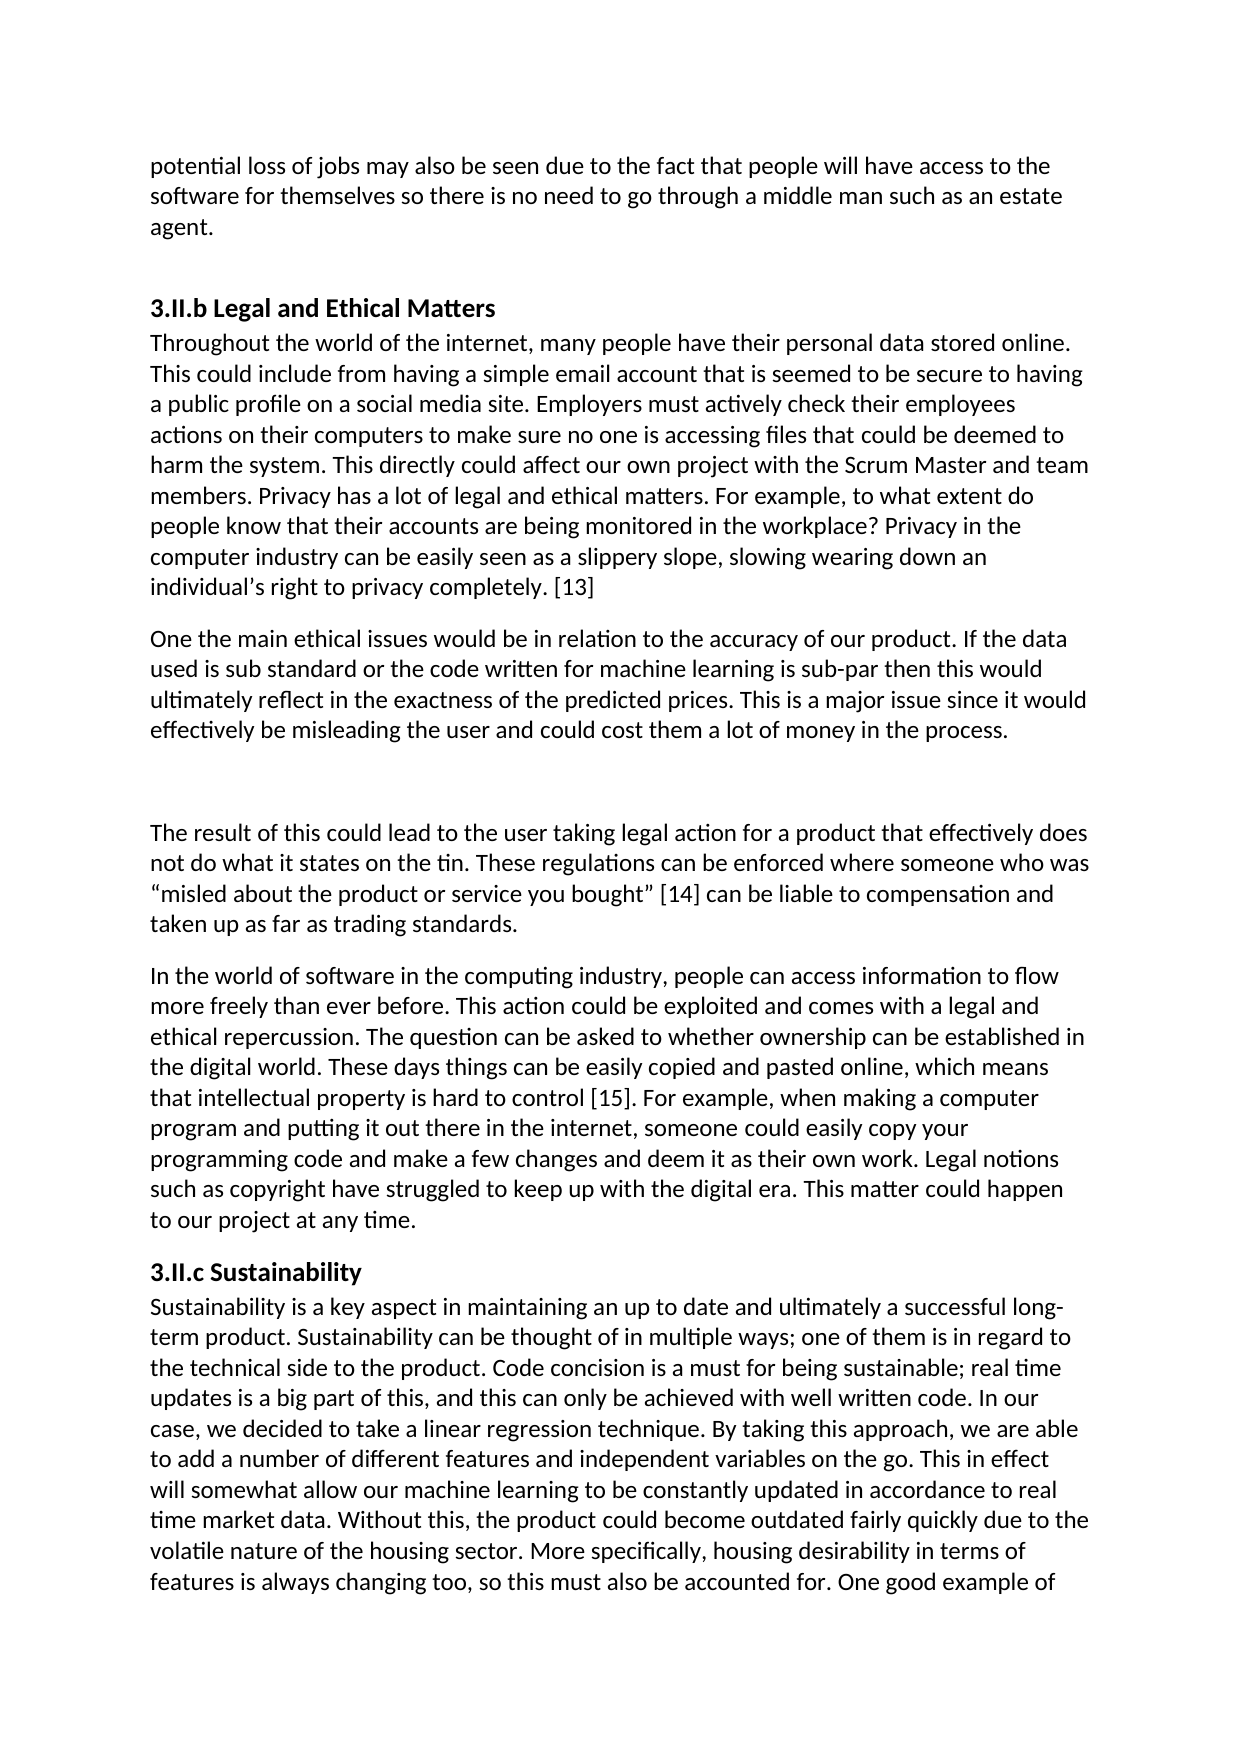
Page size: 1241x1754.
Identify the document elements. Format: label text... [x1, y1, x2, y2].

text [150, 1291, 1090, 1596]
subtitle 3.II.b Legal and Ethical Matters [150, 292, 1090, 324]
text One the main ethical issues would be in relation to the accuracy of our product. If the data used is sub standard or the code written for machine learning is sub-par then this would ultimately reflect in the exactness of the predicted prices. This is a major issue since it would effectively be misleading the user and could cost them a lot of money in the process. [150, 623, 1090, 745]
text In the world of software in the computing industry, people can access information to flow more freely than ever before. This action could be exploited and comes with a legal and ethical repercussion. The question can be asked to whether ownership can be established in the digital world. These days things can be easily copied and pasted online, which means that intellectual property is hard to control [15]. For example, when making a computer program and putting it out there in the internet, someone could easily copy your programming code and make a few changes and deem it as their own work. Legal notions such as copyright have struggled to keep up with the digital era. This matter could happen to our project at any time. [150, 960, 1090, 1234]
subtitle 3.II.c Sustainability [150, 1255, 1090, 1288]
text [150, 150, 1090, 242]
text Throughout the world of the internet, many people have their personal data stored online. This could include from having a simple email account that is seemed to be secure to having a public profile on a social media site. Employers must actively check their employees actions on their computers to make sure no one is accessing files that could be deemed to harm the system. This directly could affect our own project with the Scrum Master and team members. Privacy has a lot of legal and ethical matters. For example, to what extent do people know that their accounts are being monitored in the workplace? Privacy in the computer industry can be easily seen as a slippery slope, slowing wearing down an individual’s right to privacy completely. [13] [150, 327, 1090, 602]
text The result of this could lead to the user taking legal action for a product that effectively does not do what it states on the tin. These regulations can be enforced where someone who was “misled about the product or service you bought” [14] can be liable to compensation and taken up as far as trading standards. [150, 817, 1090, 939]
